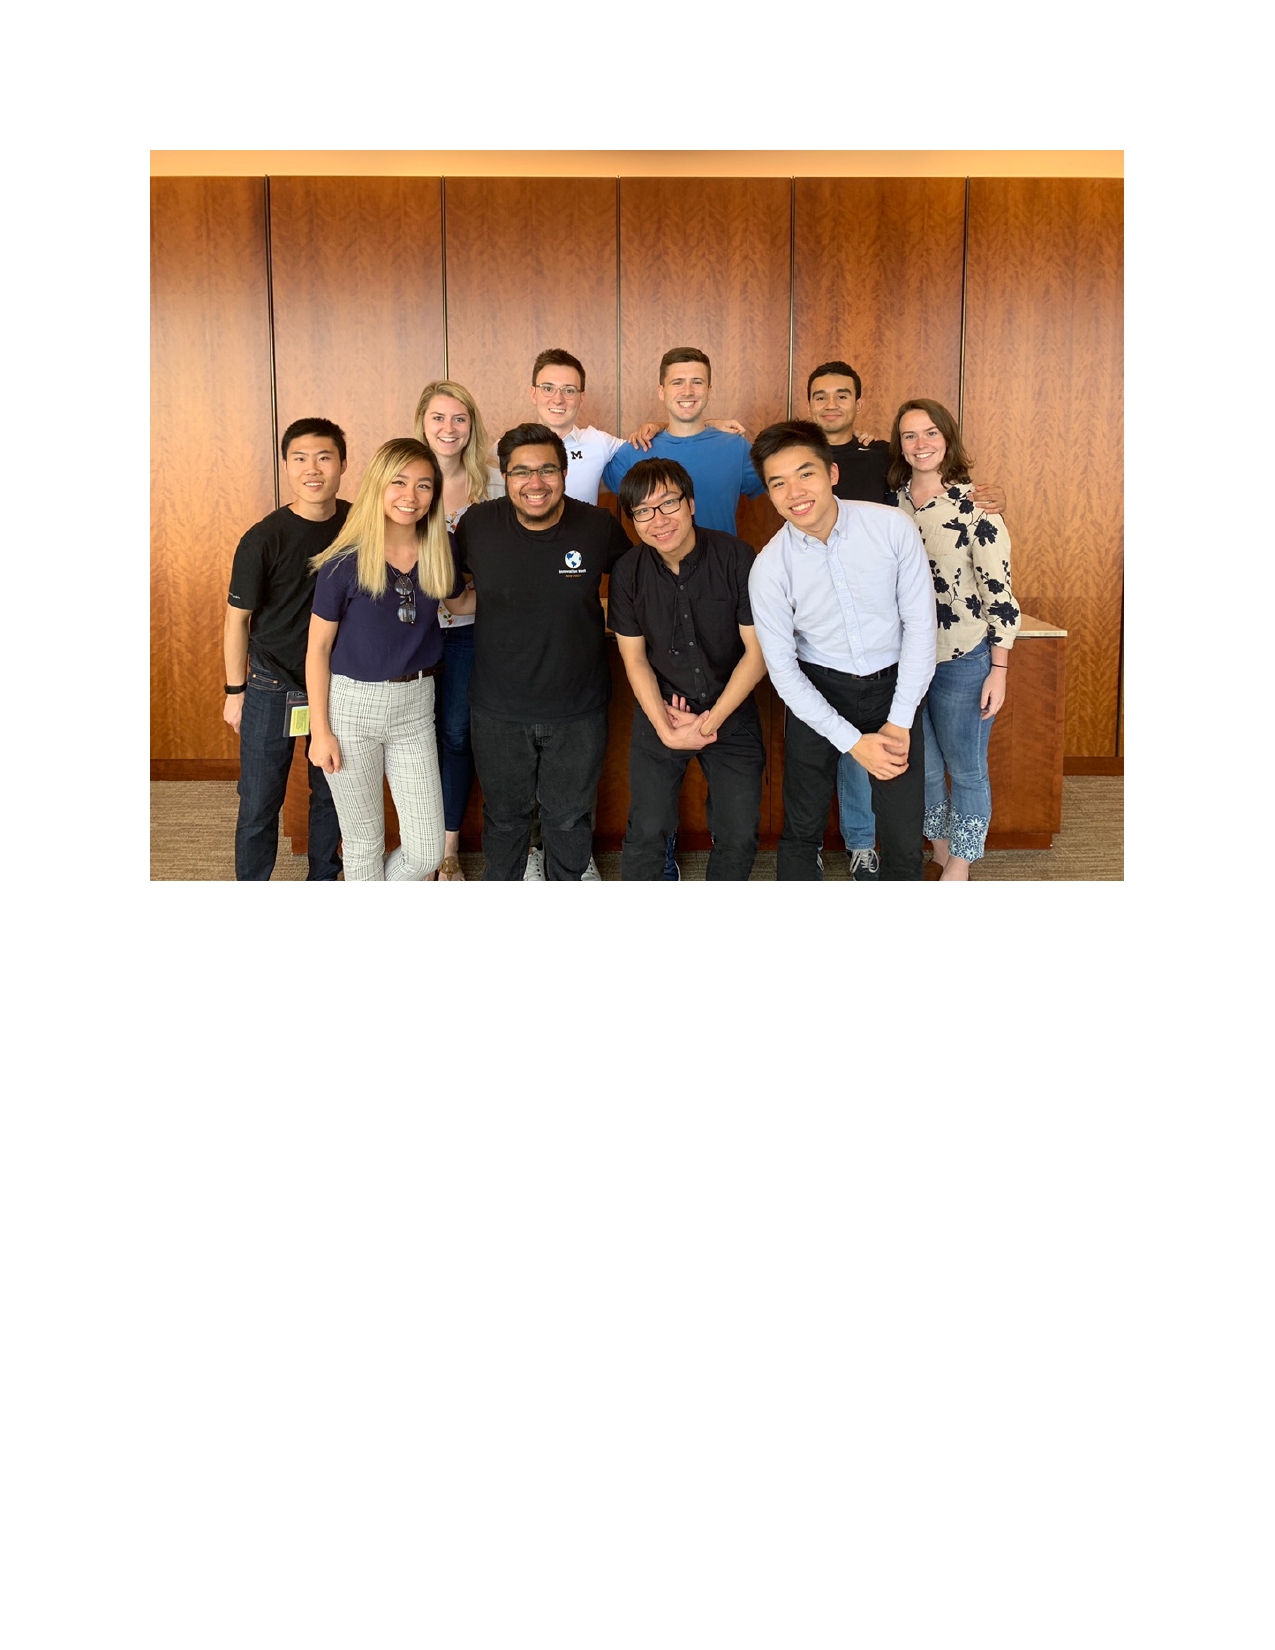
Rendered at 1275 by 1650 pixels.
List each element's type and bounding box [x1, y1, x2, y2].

picture [150, 150, 1124, 881]
